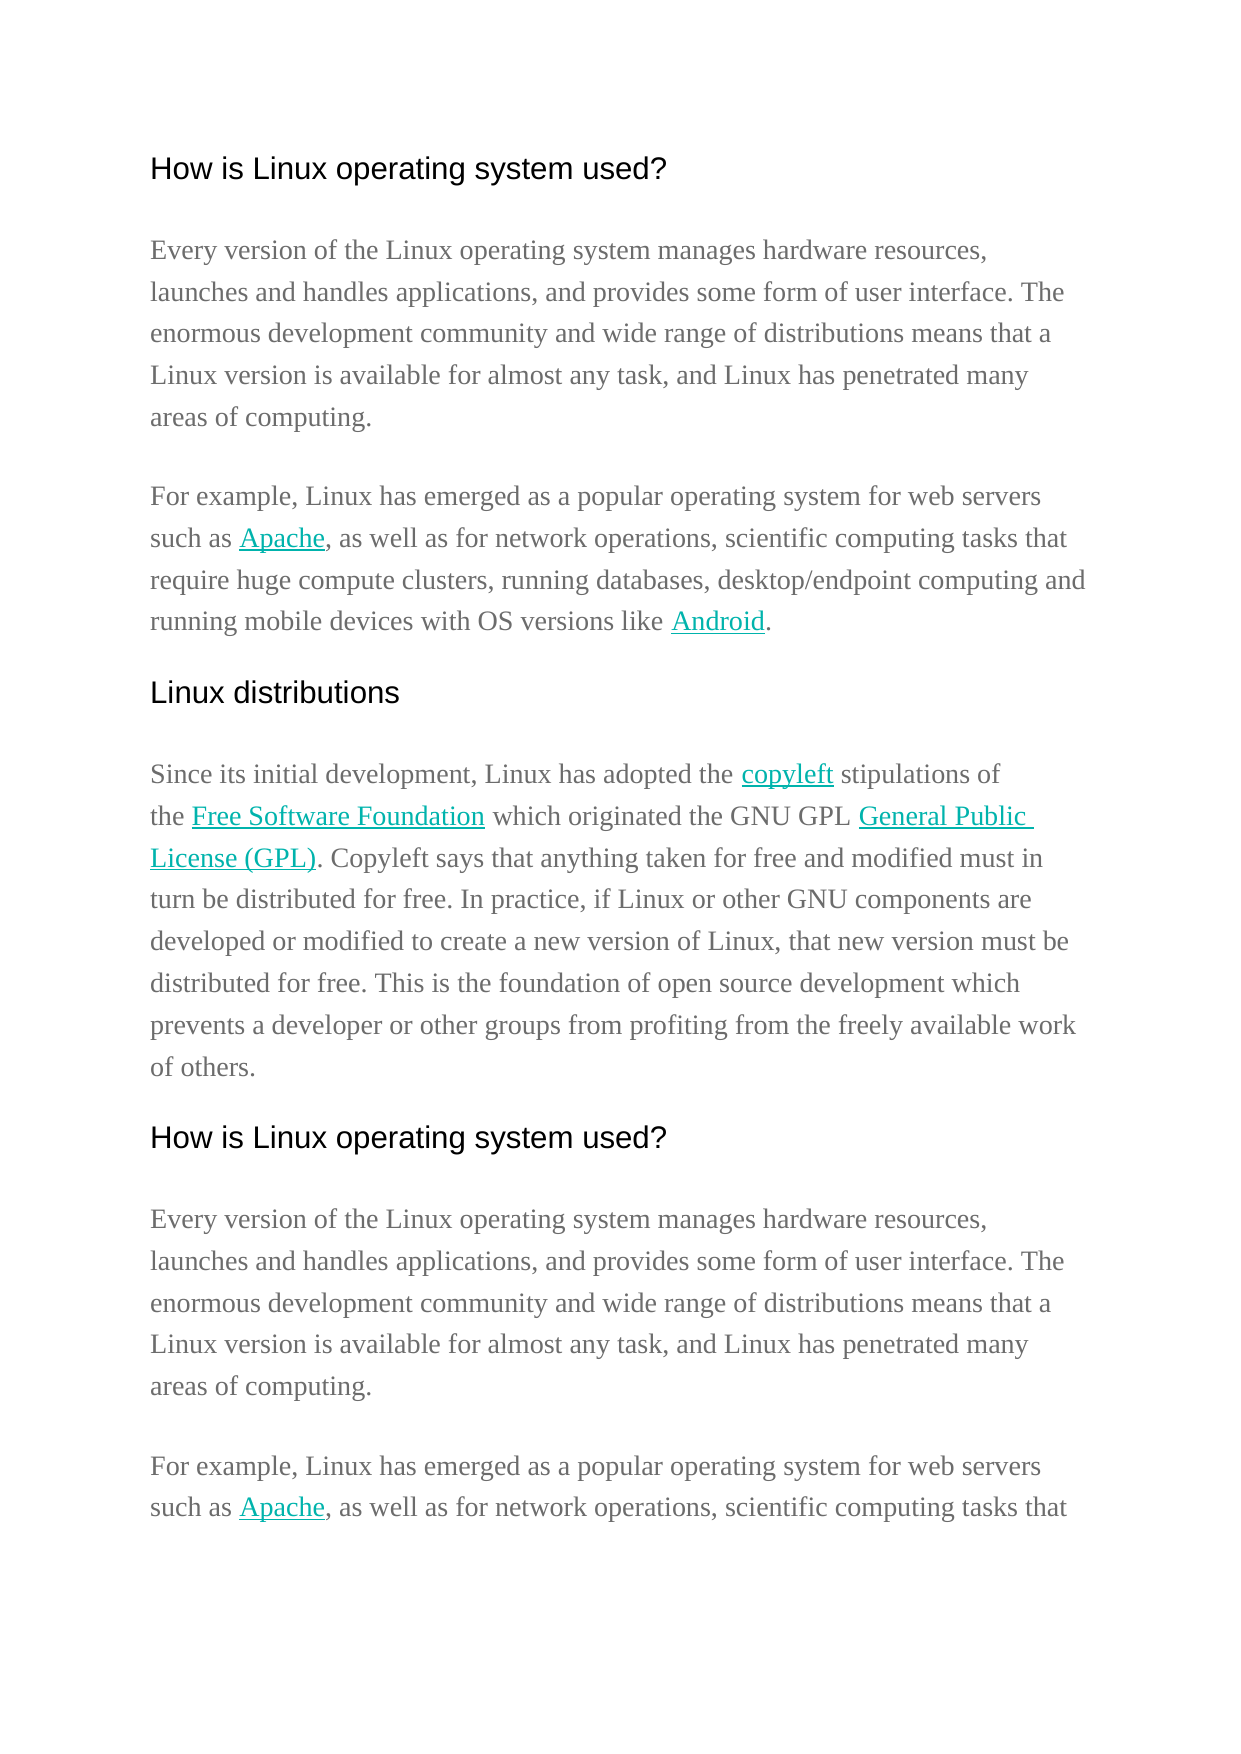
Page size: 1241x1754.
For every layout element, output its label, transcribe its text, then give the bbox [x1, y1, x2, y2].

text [150, 1439, 1090, 1523]
subtitle How is Linux operating system used? [150, 1119, 1090, 1155]
text Since its initial development, Linux has adopted the copyleft stipulations of the Free Software Foundation which originated the GNU GPL General Public License (GPL). Copyleft says that anything taken for free and modified must in turn be distributed for free. In practice, if Linux or other GNU components are developed or modified to create a new version of Linux, that new version must be distributed for free. This is the foundation of open source development which prevents a developer or other groups from profiting from the freely available work of others. [150, 748, 1090, 1082]
text Every version of the Linux operating system manages hardware resources, launches and handles applications, and provides some form of user interface. The enormous development community and wide range of distributions means that a Linux version is available for almost any task, and Linux has penetrated many areas of computing. [150, 223, 1090, 432]
text How is Linux operating system used? [150, 150, 1090, 186]
text Linux distributions [150, 674, 1090, 710]
text Every version of the Linux operating system manages hardware resources, launches and handles applications, and provides some form of user interface. The enormous development community and wide range of distributions means that a Linux version is available for almost any task, and Linux has penetrated many areas of computing. [150, 1193, 1090, 1402]
